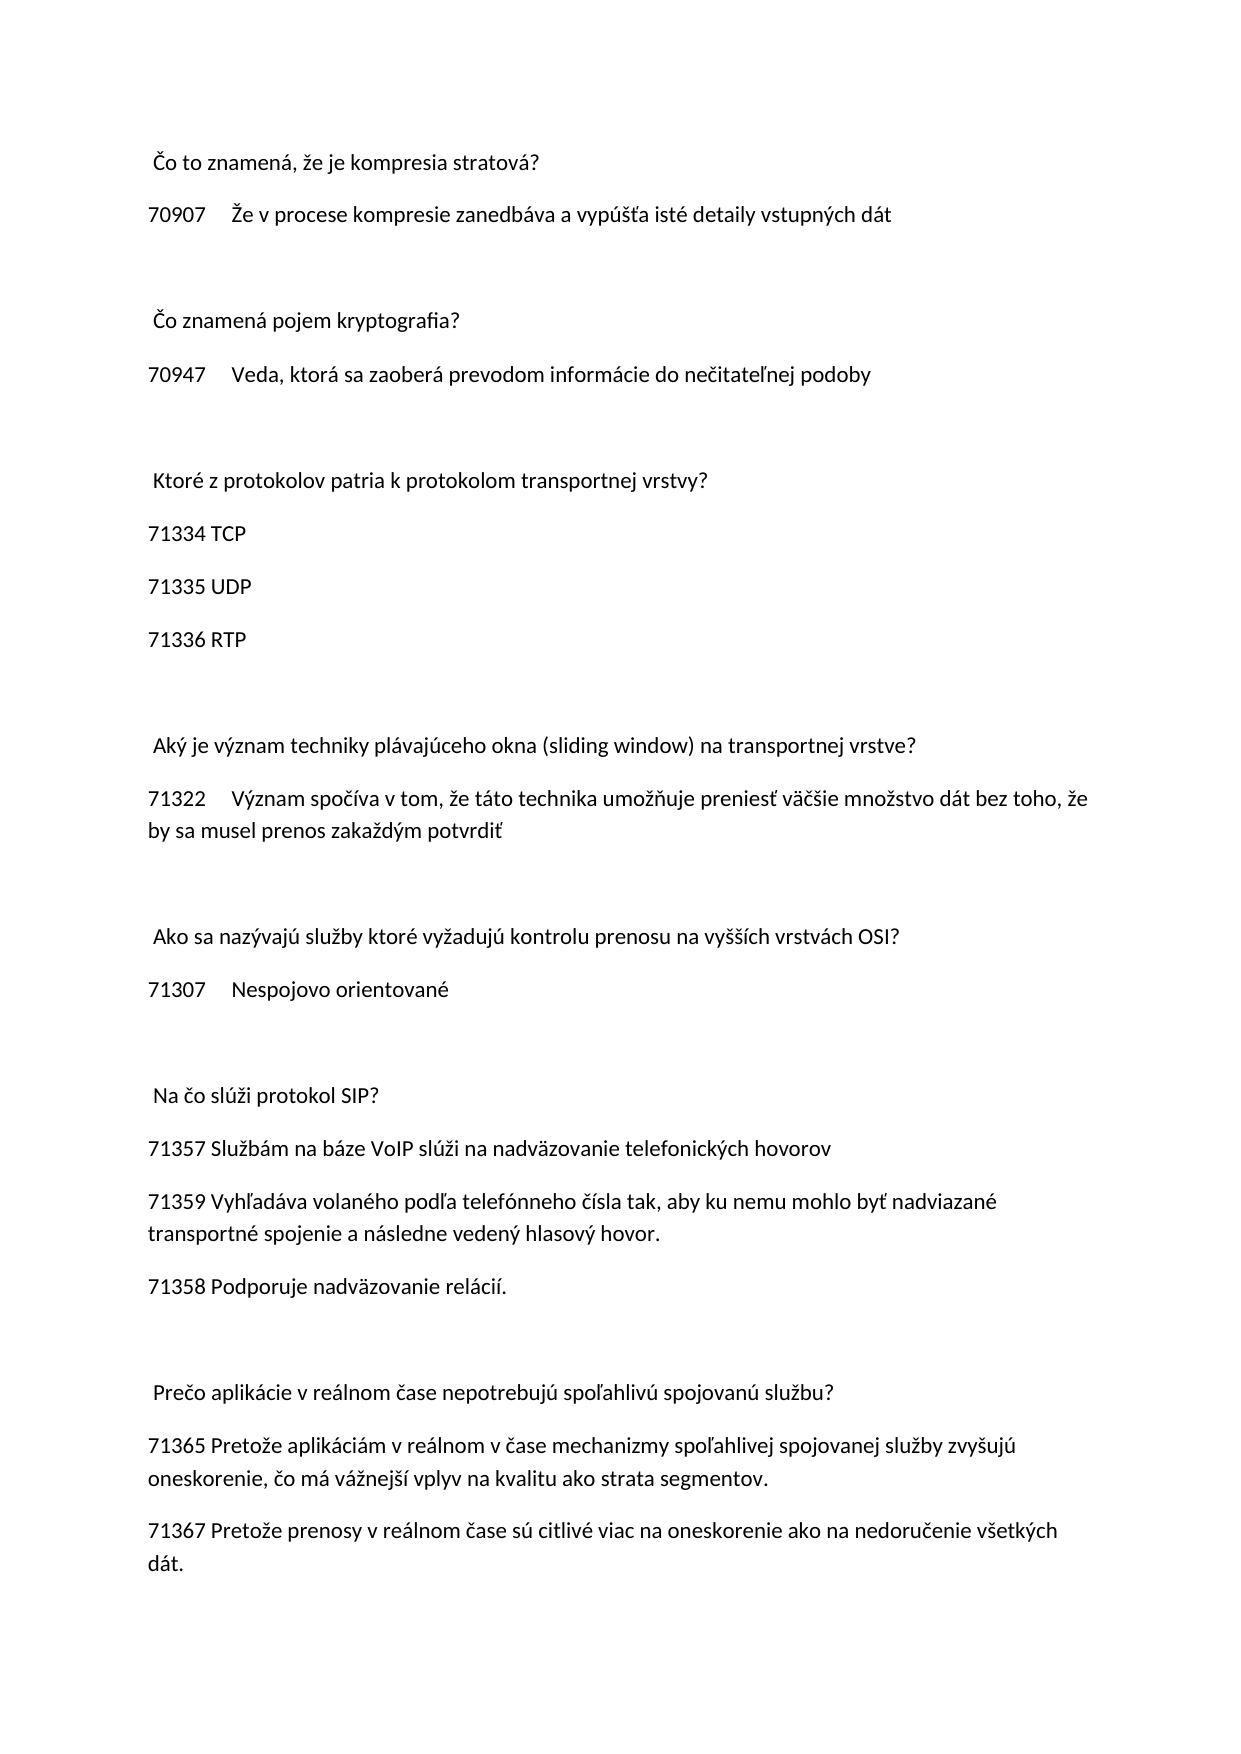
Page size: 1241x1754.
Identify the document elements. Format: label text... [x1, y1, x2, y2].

text Na čo slúži protokol SIP? [148, 1081, 1093, 1109]
text Ktoré z protokolov patria k protokolom transportnej vrstvy? [148, 466, 1093, 494]
text 71357 Službám na báze VoIP slúži na nadväzovanie telefonických hovorov [148, 1134, 1093, 1162]
text Aký je význam techniky plávajúceho okna (sliding window) na transportnej vrstve? [148, 731, 1093, 759]
text 71365 Pretože aplikáciám v reálnom v čase mechanizmy spoľahlivej spojovanej služby zvyšujú oneskorenie, čo má vážnejší vplyv na kvalitu ako strata segmentov. [148, 1431, 1093, 1492]
text 71335 UDP [148, 572, 1093, 600]
text Ako sa nazývajú služby ktoré vyžadujú kontrolu prenosu na vyšších vrstvách OSI? [148, 922, 1093, 950]
text 71367 Pretože prenosy v reálnom čase sú citlivé viac na oneskorenie ako na nedoručenie všetkých dát. [148, 1517, 1093, 1577]
text 71307 Nespojovo orientované [148, 975, 1093, 1003]
text 70947 Veda, ktorá sa zaoberá prevodom informácie do nečitateľnej podoby [148, 360, 1093, 388]
text 71322 Význam spočíva v tom, že táto technika umožňuje preniesť väčšie množstvo dát bez toho, že by sa musel prenos zakaždým potvrdiť [148, 784, 1093, 844]
text 71359 Vyhľadáva volaného podľa telefónneho čísla tak, aby ku nemu mohlo byť nadviazané transportné spojenie a následne vedený hlasový hovor. [148, 1187, 1093, 1247]
text 71336 RTP [148, 625, 1093, 653]
text Čo to znamená, že je kompresia stratová? [148, 148, 1093, 176]
text 71358 Podporuje nadväzovanie relácií. [148, 1272, 1093, 1300]
text Čo znamená pojem kryptografia? [148, 307, 1093, 335]
text 70907 Že v procese kompresie zanedbáva a vypúšťa isté detaily vstupných dát [148, 201, 1093, 229]
text Prečo aplikácie v reálnom čase nepotrebujú spoľahlivú spojovanú službu? [148, 1378, 1093, 1406]
text 71334 TCP [148, 519, 1093, 547]
